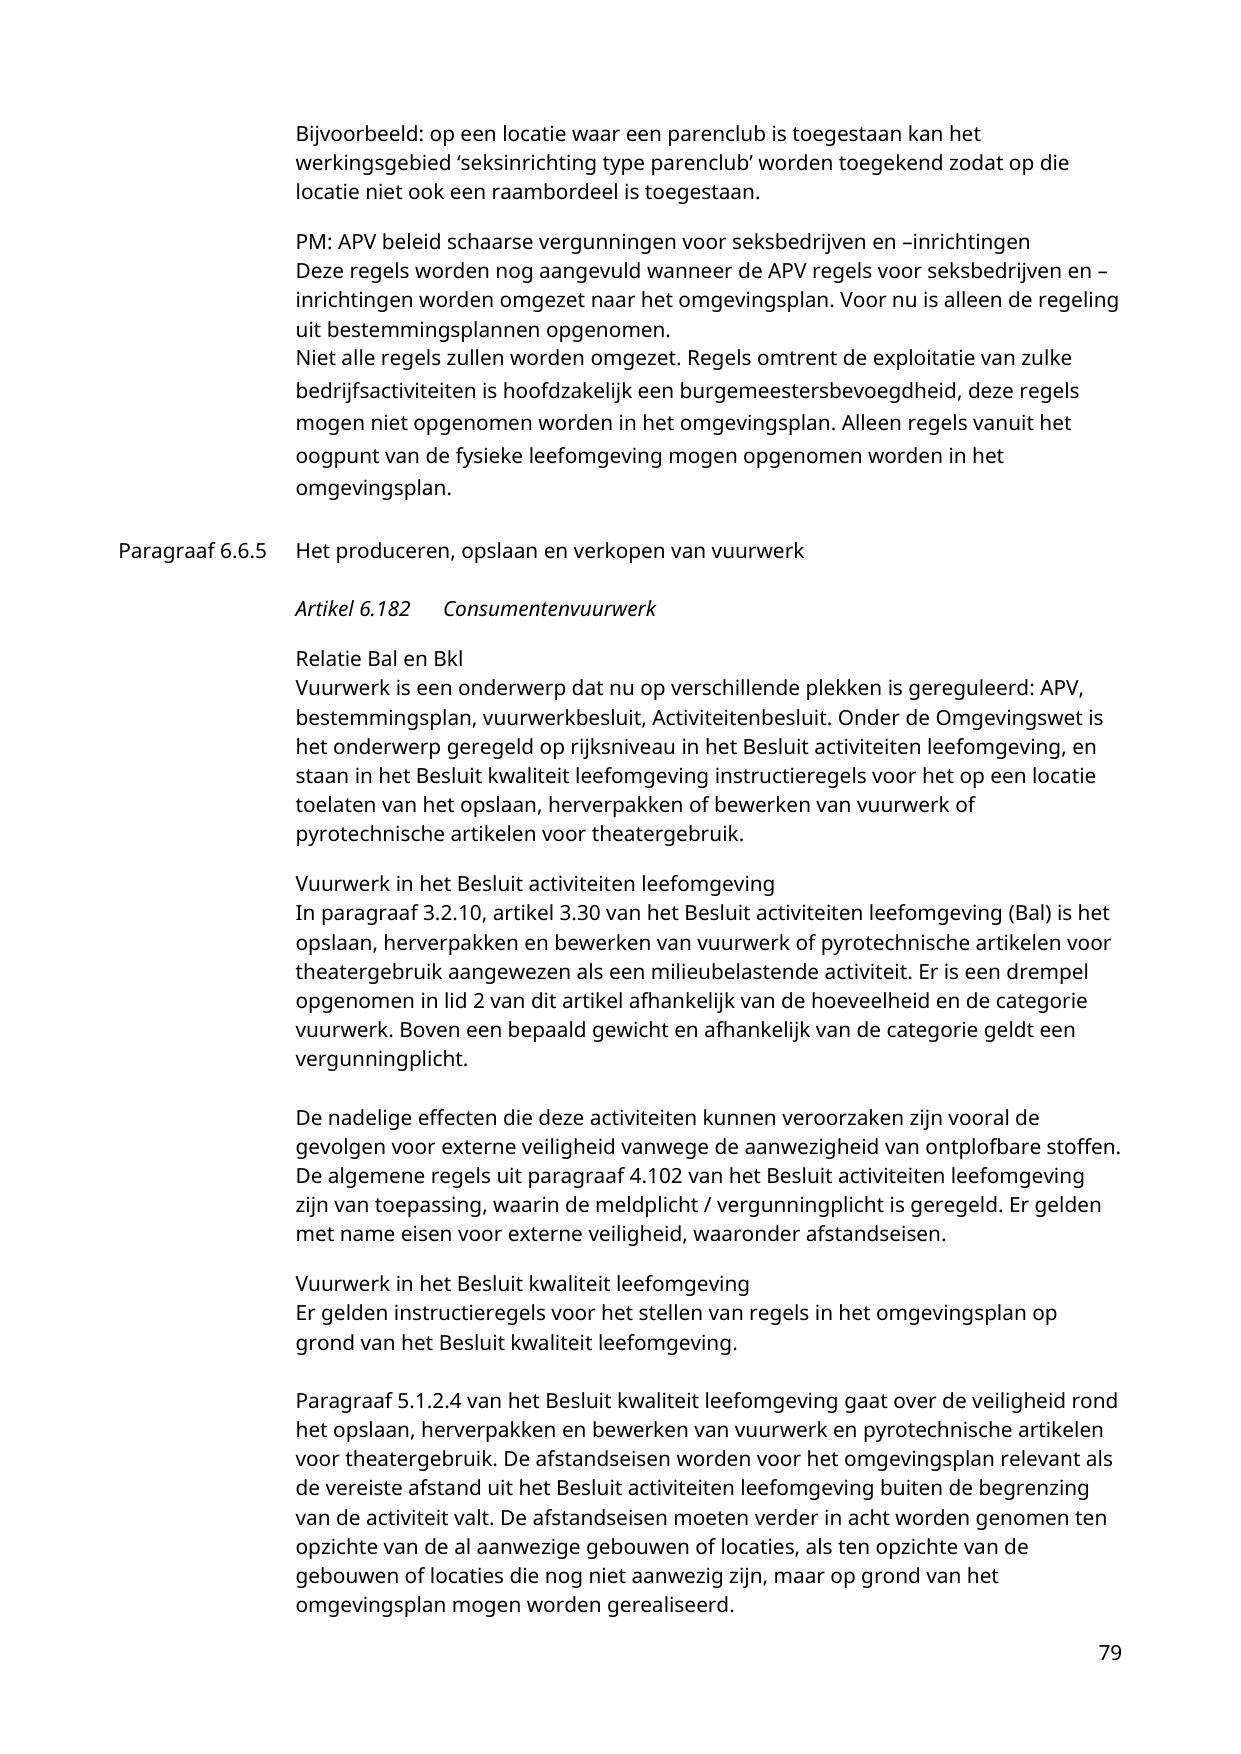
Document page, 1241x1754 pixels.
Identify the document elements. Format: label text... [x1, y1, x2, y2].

text Vuurwerk is een onderwerp dat nu op verschillende plekken is gereguleerd: APV, bestemmingsplan, vuurwerkbesluit, Activiteitenbesluit. Onder de Omgevingswet is het onderwerp geregeld op rijksniveau in het Besluit activiteiten leefomgeving, en staan in het Besluit kwaliteit leefomgeving instructieregels voor het op een locatie toelaten van het opslaan, herverpakken of bewerken van vuurwerk of pyrotechnische artikelen voor theatergebruik. [295, 673, 1122, 848]
text Relatie Bal en Bkl [295, 644, 1122, 673]
text Paragraaf 6.6.5 Het produceren, opslaan en verkopen van vuurwerk [118, 535, 1122, 564]
text Niet alle regels zullen worden omgezet. Regels omtrent de exploitatie van zulke bedrijfsactiviteiten is hoofdzakelijk een burgemeestersbevoegdheid, deze regels mogen niet opgenomen worden in het omgevingsplan. Alleen regels vanuit het oogpunt van de fysieke leefomgeving mogen opgenomen worden in het omgevingsplan. [295, 343, 1122, 502]
text Bijvoorbeeld: op een locatie waar een parenclub is toegestaan kan het werkingsgebied ‘seksinrichting type parenclub’ worden toegekend zodat op die locatie niet ook een raambordeel is toegestaan. [295, 118, 1122, 206]
text Vuurwerk in het Besluit kwaliteit leefomgeving [295, 1269, 1122, 1298]
text Er gelden instructieregels voor het stellen van regels in het omgevingsplan op grond van het Besluit kwaliteit leefomgeving. [295, 1298, 1122, 1356]
text Deze regels worden nog aangevuld wanneer de APV regels voor seksbedrijven en –inrichtingen worden omgezet naar het omgevingsplan. Voor nu is alleen de regeling uit bestemmingsplannen opgenomen. [295, 256, 1122, 343]
text In paragraaf 3.2.10, artikel 3.30 van het Besluit activiteiten leefomgeving (Bal) is het opslaan, herverpakken en bewerken van vuurwerk of pyrotechnische artikelen voor theatergebruik aangewezen als een milieubelastende activiteit. Er is een drempel opgenomen in lid 2 van dit artikel afhankelijk van de hoeveelheid en de categorie vuurwerk. Boven een bepaald gewicht en afhankelijk van de categorie geldt een vergunningplicht. [295, 898, 1122, 1073]
text PM: APV beleid schaarse vergunningen voor seksbedrijven en –inrichtingen [295, 226, 1122, 256]
text De nadelige effecten die deze activiteiten kunnen veroorzaken zijn vooral de gevolgen voor externe veiligheid vanwege de aanwezigheid van ontplofbare stoffen. De algemene regels uit paragraaf 4.102 van het Besluit activiteiten leefomgeving zijn van toepassing, waarin de meldplicht / vergunningplicht is geregeld. Er gelden met name eisen voor externe veiligheid, waaronder afstandseisen. [295, 1102, 1122, 1248]
text Artikel 6.182 Consumentenvuurwerk [295, 594, 1122, 623]
text Vuurwerk in het Besluit activiteiten leefomgeving [295, 869, 1122, 898]
text Paragraaf 5.1.2.4 van het Besluit kwaliteit leefomgeving gaat over de veiligheid rond het opslaan, herverpakken en bewerken van vuurwerk en pyrotechnische artikelen voor theatergebruik. De afstandseisen worden voor het omgevingsplan relevant als de vereiste afstand uit het Besluit activiteiten leefomgeving buiten de begrenzing van de activiteit valt. De afstandseisen moeten verder in acht worden genomen ten opzichte van de al aanwezige gebouwen of locaties, als ten opzichte van de gebouwen of locaties die nog niet aanwezig zijn, maar op grond van het omgevingsplan mogen worden gerealiseerd. [295, 1385, 1122, 1619]
